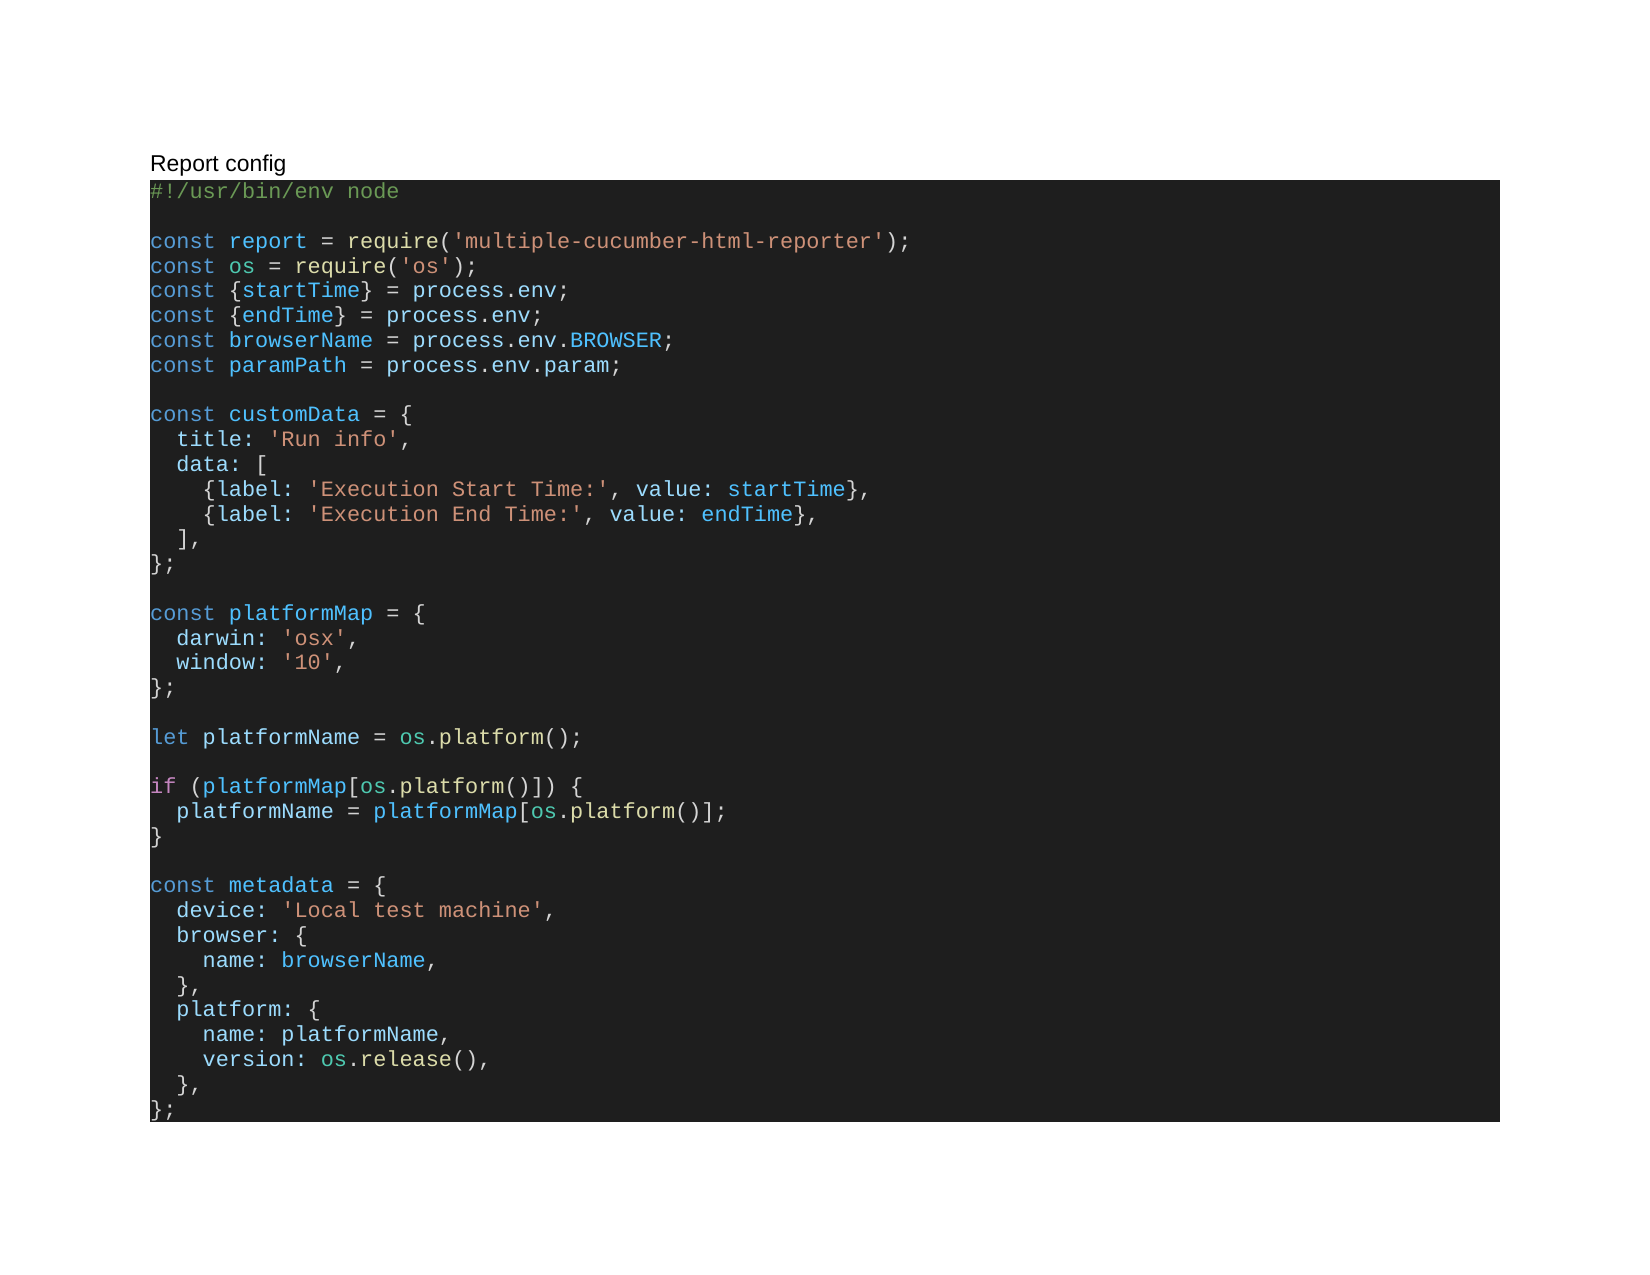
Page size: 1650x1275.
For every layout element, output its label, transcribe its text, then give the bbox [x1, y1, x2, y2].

text version: os.release(), [150, 1048, 1500, 1073]
text const paramPath = process.env.param; [150, 354, 1500, 379]
text const customData = { [150, 403, 1500, 428]
text name: browserName, [150, 949, 1500, 974]
text const {endTime} = process.env; [150, 304, 1500, 329]
text platformName = platformMap[os.platform()]; [150, 800, 1500, 825]
text {label: 'Execution End Time:', value: endTime}, [150, 503, 1500, 527]
text title: 'Run info', [150, 428, 1500, 453]
text const {startTime} = process.env; [150, 279, 1500, 304]
text }, [150, 1073, 1500, 1098]
text window: '10', [150, 651, 1500, 676]
text #!/usr/bin/env node [150, 180, 1500, 205]
text Report config [150, 150, 1500, 176]
text if (platformMap[os.platform()]) { [150, 775, 1500, 800]
text data: [ [150, 453, 1500, 478]
text }; [150, 1098, 1500, 1122]
text const os = require('os'); [150, 255, 1500, 279]
text }; [150, 676, 1500, 701]
text platform: { [150, 998, 1500, 1023]
text name: platformName, [150, 1023, 1500, 1048]
text darwin: 'osx', [150, 627, 1500, 651]
text let platformName = os.platform(); [150, 726, 1500, 751]
text const report = require('multiple-cucumber-html-reporter'); [150, 230, 1500, 255]
text browser: { [150, 924, 1500, 949]
text } [150, 825, 1500, 850]
text const metadata = { [150, 874, 1500, 899]
text {label: 'Execution Start Time:', value: startTime}, [150, 478, 1500, 503]
text }; [150, 552, 1500, 577]
text const platformMap = { [150, 602, 1500, 627]
text }, [150, 974, 1500, 998]
text device: 'Local test machine', [150, 899, 1500, 924]
text ], [150, 527, 1500, 552]
text const browserName = process.env.BROWSER; [150, 329, 1500, 354]
